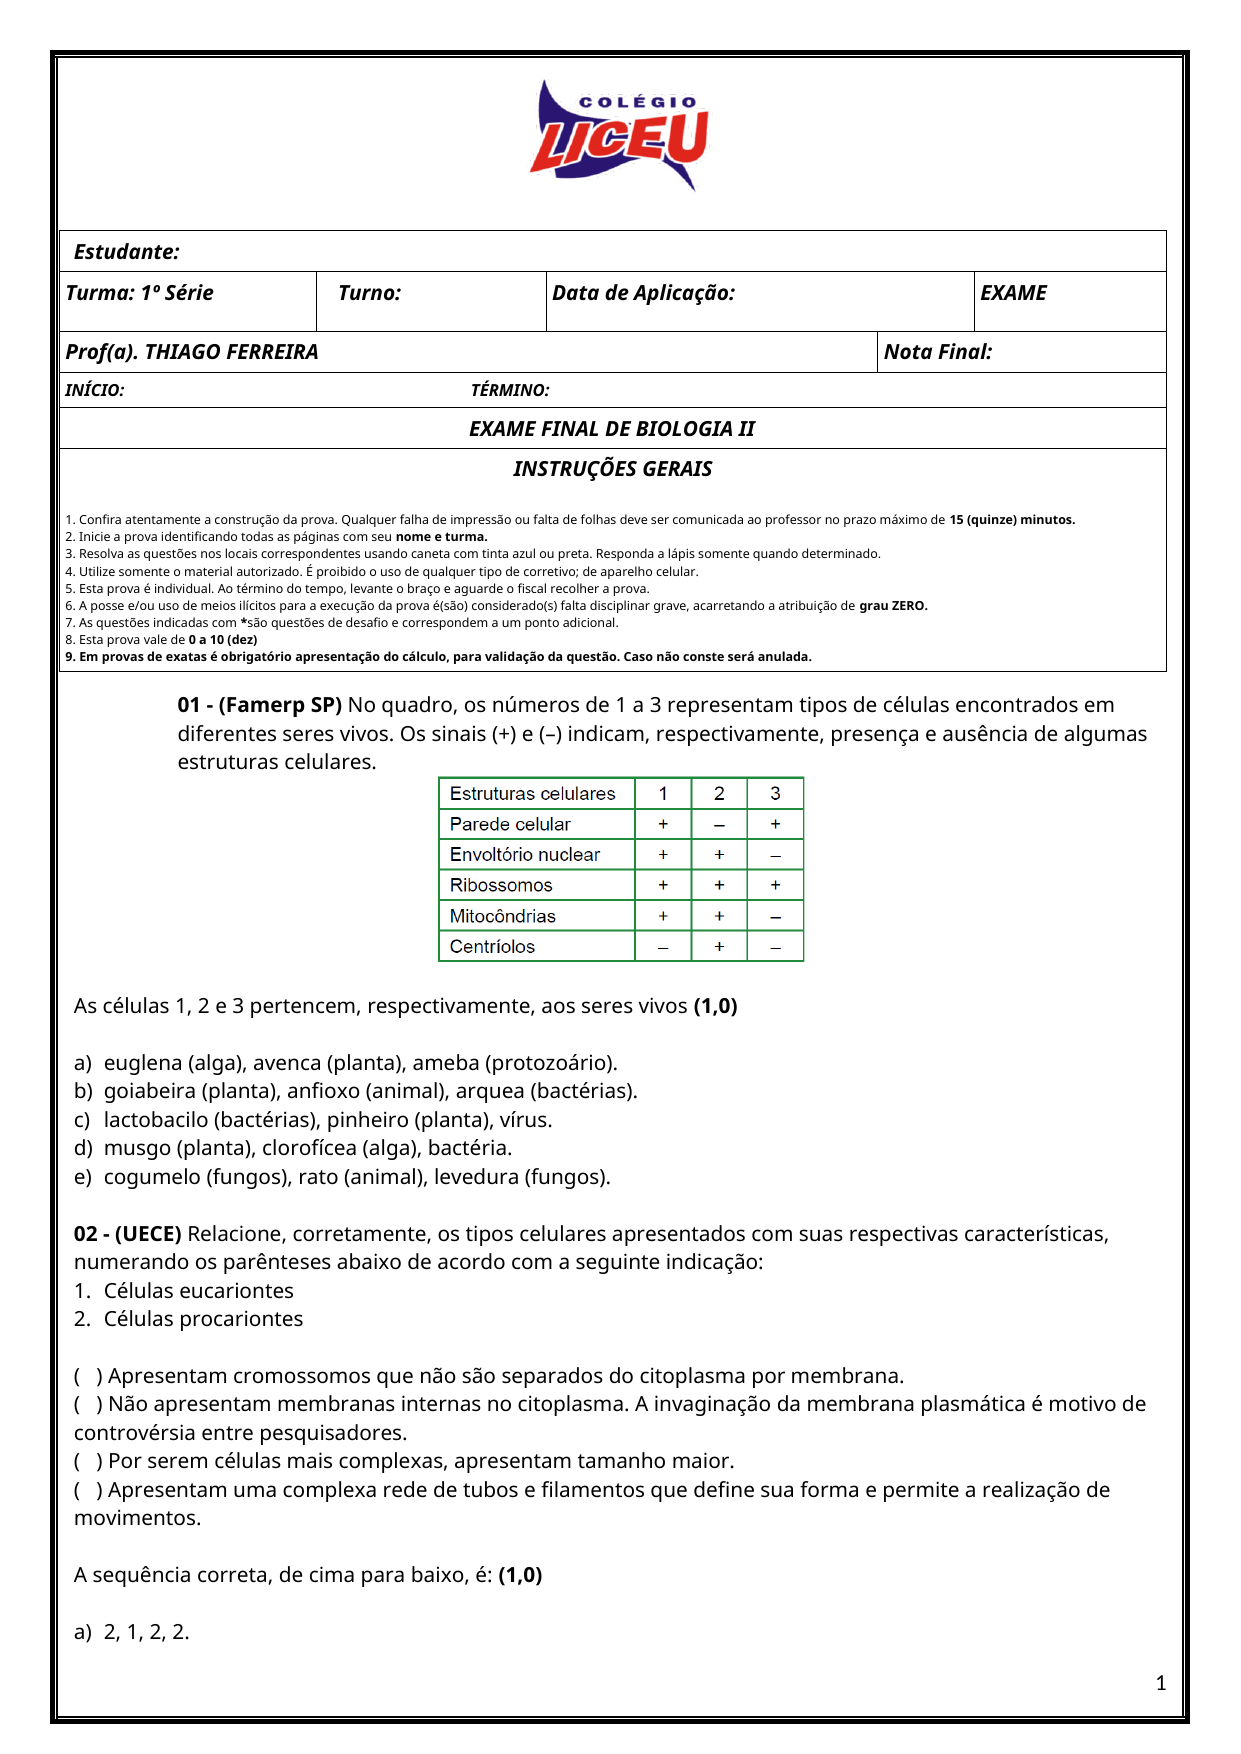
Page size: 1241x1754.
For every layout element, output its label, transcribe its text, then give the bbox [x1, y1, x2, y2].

text c) lactobacilo (bactérias), pinheiro (planta), vírus. [74, 1105, 1167, 1133]
text A sequência correta, de cima para baixo, é: (1,0) [74, 1560, 1167, 1588]
table_cell EXAME [975, 272, 1166, 331]
table_cell Nota Final: [878, 332, 1166, 372]
text d) musgo (planta), clorofícea (alga), bactéria. [74, 1133, 1167, 1162]
text 02 - (UECE) Relacione, corretamente, os tipos celulares apresentados com suas respectivas características, numerando os parênteses abaixo de acordo com a seguinte indicação: [74, 1219, 1167, 1276]
text ( ) Apresentam uma complexa rede de tubos e filamentos que define sua forma e permite a realização de movimentos. [74, 1475, 1167, 1532]
text a) euglena (alga), avenca (planta), ameba (protozoário). [74, 1048, 1167, 1077]
text ( ) Por serem células mais complexas, apresentam tamanho maior. [74, 1446, 1167, 1475]
text e) cogumelo (fungos), rato (animal), levedura (fungos). [74, 1162, 1167, 1190]
table_cell EXAME FINAL DE BIOLOGIA II [60, 408, 1166, 448]
text a) 2, 1, 2, 2. [74, 1617, 1167, 1645]
text 2. Células procariontes [74, 1304, 1167, 1333]
table_cell Data de Aplicação: [547, 272, 974, 331]
table_cell Turma: 1º Série [60, 272, 316, 331]
text As células 1, 2 e 3 pertencem, respectivamente, aos seres vivos (1,0) [74, 991, 1167, 1020]
table_cell Turno: [317, 272, 546, 331]
table_cell INSTRUÇÕES GERAIS 1. Confira atentamente a construção da prova. Qualquer falha de impressão ou falta de folhas deve ser comunicada ao professor no prazo máximo de 15 (quinze) minutos. 2. Inicie a prova identificando todas as páginas com seu nome e turma. 3. Resolva as questões nos locais correspondentes usando caneta com tinta azul ou preta. Responda a lápis somente quando determinado. 4. Utilize somente o material autorizado. É proibido o uso de qualquer tipo de corretivo; de aparelho celular. 5. Esta prova é individual. Ao término do tempo, levante o braço e aguarde o fiscal recolher a prova. 6. A posse e/ou uso de meios ilícitos para a execução da prova é(são) considerado(s) falta disciplinar grave, acarretando a atribuição de grau ZERO. 7. As questões indicadas com *são questões de desafio e correspondem a um ponto adicional. 8. Esta prova vale de 0 a 10 (dez) 9. Em provas de exatas é obrigatório apresentação do cálculo, para validação da questão. Caso não conste será anulada. [60, 449, 1166, 671]
picture [435, 775, 805, 963]
table_cell INÍCIO: TÉRMINO: [60, 373, 1166, 407]
picture [519, 70, 719, 196]
text 01 - (Famerp SP) No quadro, os números de 1 a 3 representam tipos de células encontrados em diferentes seres vivos. Os sinais (+) e (–) indicam, respectivamente, presença e ausência de algumas estruturas celulares. [177, 672, 1167, 776]
table_header Estudante: [60, 231, 1166, 271]
text 1. Células eucariontes [74, 1276, 1167, 1304]
text ( ) Não apresentam membranas internas no citoplasma. A invaginação da membrana plasmática é motivo de controvérsia entre pesquisadores. [74, 1389, 1167, 1446]
text b) goiabeira (planta), anfioxo (animal), arquea (bactérias). [74, 1077, 1167, 1105]
text ( ) Apresentam cromossomos que não são separados do citoplasma por membrana. [74, 1361, 1167, 1389]
table_cell Prof(a). THIAGO FERREIRA [60, 332, 877, 372]
